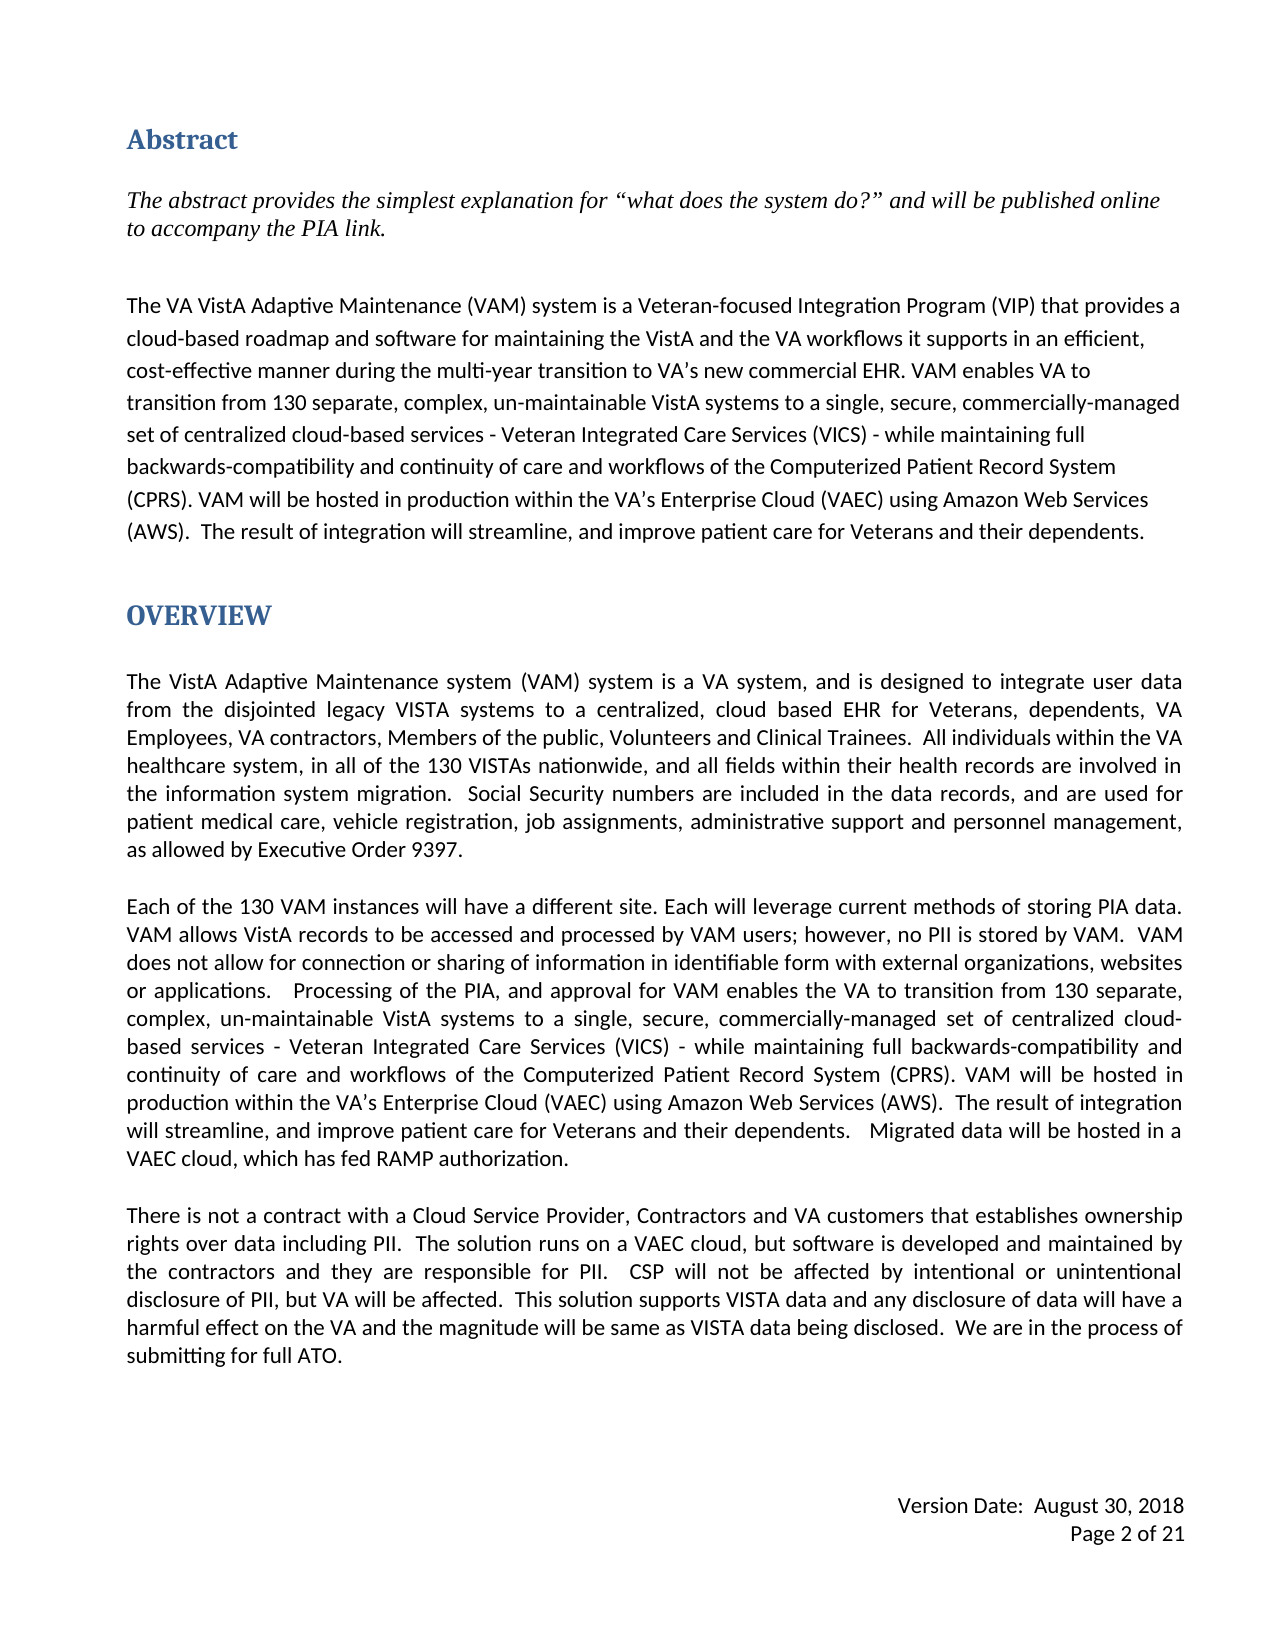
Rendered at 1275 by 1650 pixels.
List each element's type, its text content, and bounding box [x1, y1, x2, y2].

text The abstract provides the simplest explanation for “what does the system do?” and will be published online to accompany the PIA link. [126, 186, 1185, 242]
subtitle The VA VistA Adaptive Maintenance (VAM) system is a Veteran-focused Integration Program (VIP) that provides a cloud-based roadmap and software for maintaining the VistA and the VA workflows it supports in an efficient, cost-effective manner during the multi-year transition to VA’s new commercial EHR. VAM enables VA to transition from 130 separate, complex, un-maintainable VistA systems to a single, secure, commercially-managed set of centralized cloud-based services - Veteran Integrated Care Services (VICS) - while maintaining full backwards-compatibility and continuity of care and workflows of the Computerized Patient Record System (CPRS). VAM will be hosted in production within the VA’s Enterprise Cloud (VAEC) using Amazon Web Services (AWS). The result of integration will streamline, and improve patient care for Veterans and their dependents. [126, 292, 1185, 545]
text There is not a contract with a Cloud Service Provider, Contractors and VA customers that establishes ownership rights over data including PII. The solution runs on a VAEC cloud, but software is developed and maintained by the contractors and they are responsible for PII. CSP will not be affected by intentional or unintentional disclosure of PII, but VA will be affected. This solution supports VISTA data and any disclosure of data will have a harmful effect on the VA and the magnitude will be same as VISTA data being disclosed. We are in the process of submitting for full ATO. [126, 1201, 1185, 1369]
subtitle OVERVIEW [126, 599, 1185, 633]
text The VistA Adaptive Maintenance system (VAM) system is a VA system, and is designed to integrate user data from the disjointed legacy VISTA systems to a centralized, cloud based EHR for Veterans, dependents, VA Employees, VA contractors, Members of the public, Volunteers and Clinical Trainees. All individuals within the VA healthcare system, in all of the 130 VISTAs nationwide, and all fields within their health records are involved in the information system migration. Social Security numbers are included in the data records, and are used for patient medical care, vehicle registration, job assignments, administrative support and personnel management, as allowed by Executive Order 9397. [126, 667, 1185, 863]
text Each of the 130 VAM instances will have a different site. Each will leverage current methods of storing PIA data. VAM allows VistA records to be accessed and processed by VAM users; however, no PII is stored by VAM. VAM does not allow for connection or sharing of information in identifiable form with external organizations, websites or applications. Processing of the PIA, and approval for VAM enables the VA to transition from 130 separate, complex, un-maintainable VistA systems to a single, secure, commercially-managed set of centralized cloud-based services - Veteran Integrated Care Services (VICS) - while maintaining full backwards-compatibility and continuity of care and workflows of the Computerized Patient Record System (CPRS). VAM will be hosted in production within the VA’s Enterprise Cloud (VAEC) using Amazon Web Services (AWS). The result of integration will streamline, and improve patient care for Veterans and their dependents. Migrated data will be hosted in a VAEC cloud, which has fed RAMP authorization. [126, 892, 1185, 1172]
subtitle Abstract [126, 123, 1185, 156]
